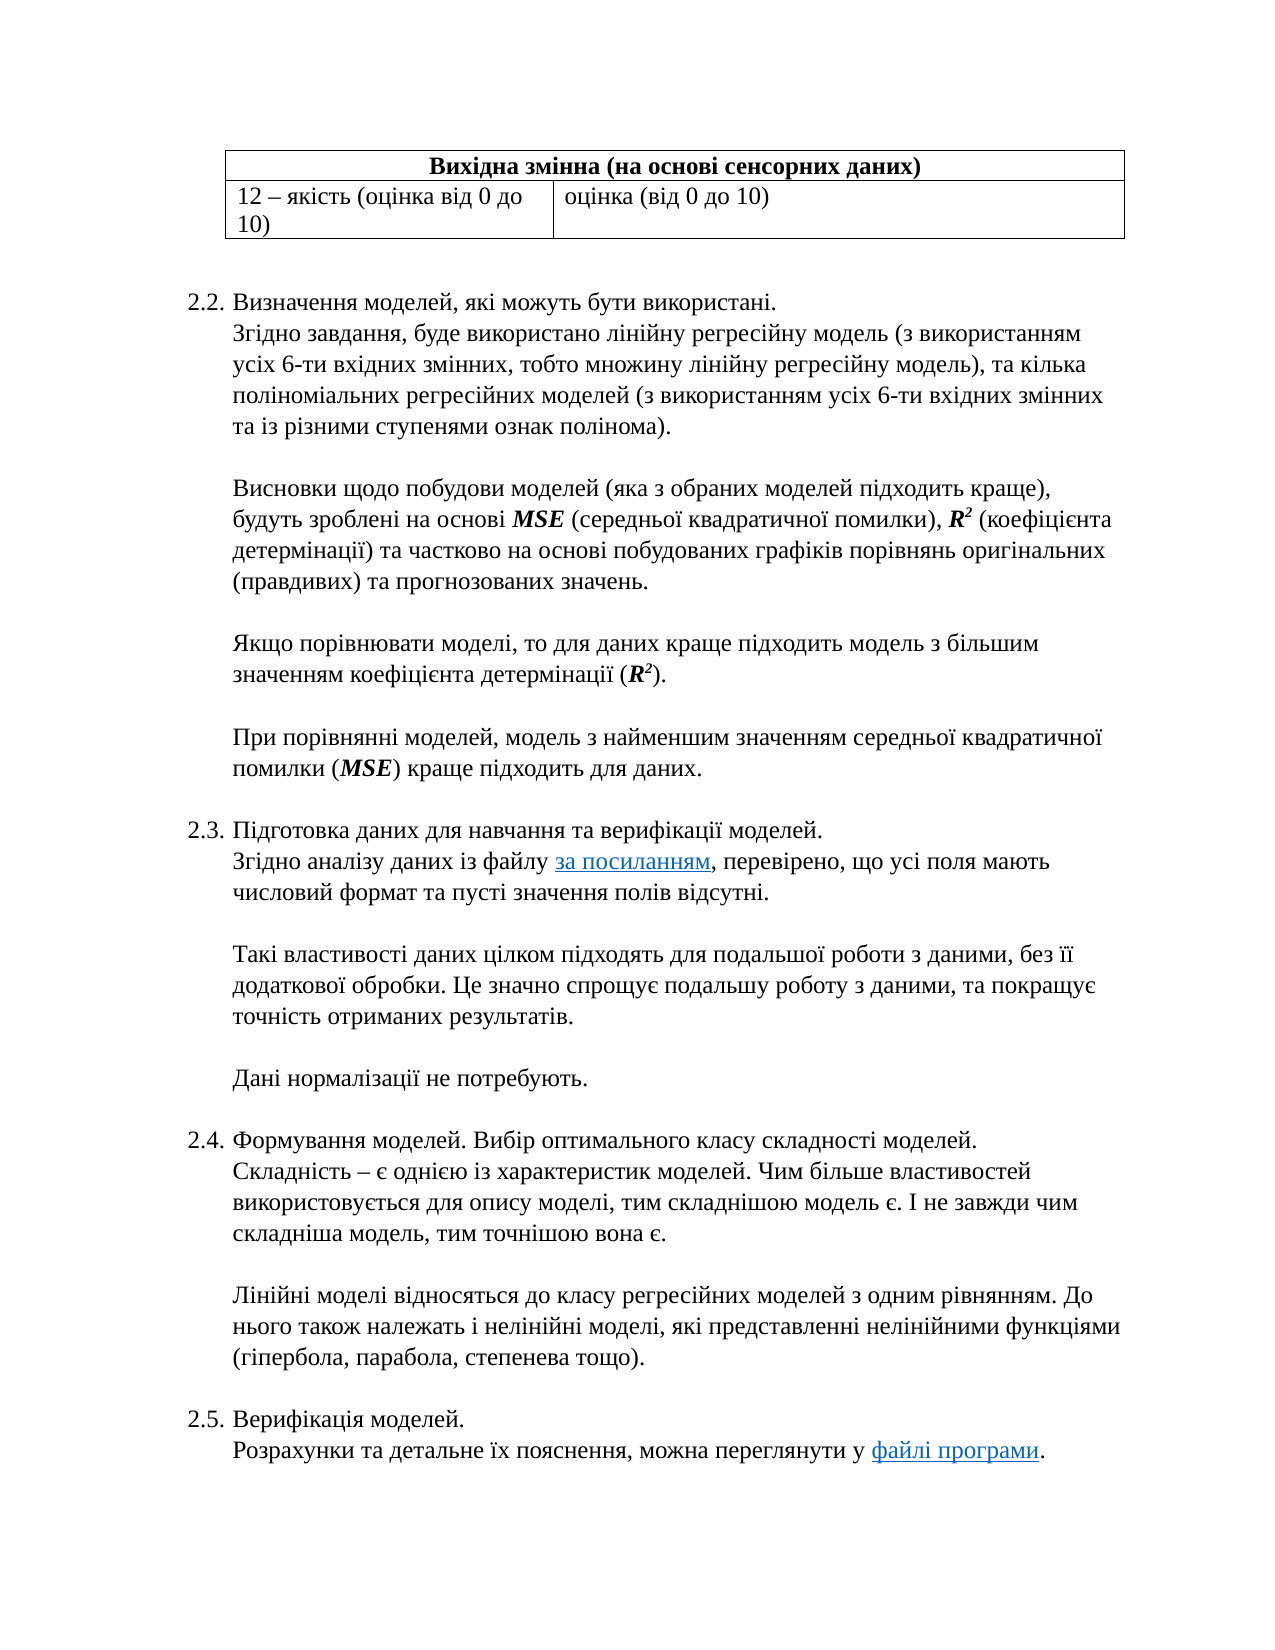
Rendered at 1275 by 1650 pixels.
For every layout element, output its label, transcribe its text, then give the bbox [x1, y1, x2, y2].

table_cell оцінка (від 0 до 10) [554, 181, 1124, 238]
list значенням коефіцієнта детермінації (R2). [232, 659, 1125, 688]
list Висновки щодо побудови моделей (яка з обраних моделей підходить краще), будуть зроблені на основі MSE (середньої квадратичної помилки), R2 (коефіцієнта детермінації) та частково на основі побудованих графіків порівнянь оригінальних (правдивих) та прогнозованих значень. [232, 473, 1125, 595]
list При порівнянні моделей, модель з найменшим значенням середньої квадратичної помилки (MSE) краще підходить для даних. [232, 722, 1125, 781]
list Згідно завдання, буде використано лінійну регресійну модель (з використанням усіх 6-ти вхідних змінних, тобто множину лінійну регресійну модель), та кілька поліноміальних регресійних моделей (з використанням усіх 6-ти вхідних змінних та із різними ступенями ознак полінома). [232, 318, 1125, 440]
list Згідно аналізу даних із файлу за посиланням, перевірено, що усі поля мають числовий формат та пусті значення полів відсутні. [232, 846, 1125, 906]
list Формування моделей. Вибір оптимального класу складності моделей. [187, 1125, 1125, 1154]
table_cell Вихідна змінна (на основі сенсорних даних) [226, 151, 1124, 180]
table_cell 12 – якість (оцінка від 0 до 10) [226, 181, 553, 238]
list Якщо порівнювати моделі, то для даних краще підходить модель з більшим [232, 628, 1125, 657]
list Верифікація моделей. [187, 1404, 1125, 1433]
list Підготовка даних для навчання та верифікації моделей. [187, 815, 1125, 843]
list Дані нормалізації не потребують. [232, 1063, 1125, 1092]
list Складність – є однією із характеристик моделей. Чим більше властивостей використовується для опису моделі, тим складнішою модель є. І не завжди чим складніша модель, тим точнішою вона є. [232, 1156, 1125, 1247]
list Визначення моделей, які можуть бути використані. [187, 287, 1125, 316]
list Лінійні моделі відносяться до класу регресійних моделей з одним рівнянням. До нього також належать і нелінійні моделі, які представленні нелінійними функціями (гіпербола, парабола, степенева тощо). [232, 1280, 1125, 1371]
list Розрахунки та детальне їх пояснення, можна переглянути у файлі програми. [232, 1436, 1125, 1464]
list Такі властивості даних цілком підходять для подальшої роботи з даними, без її додаткової обробки. Це значно спрощує подальшу роботу з даними, та покращує точність отриманих результатів. [232, 939, 1125, 1030]
